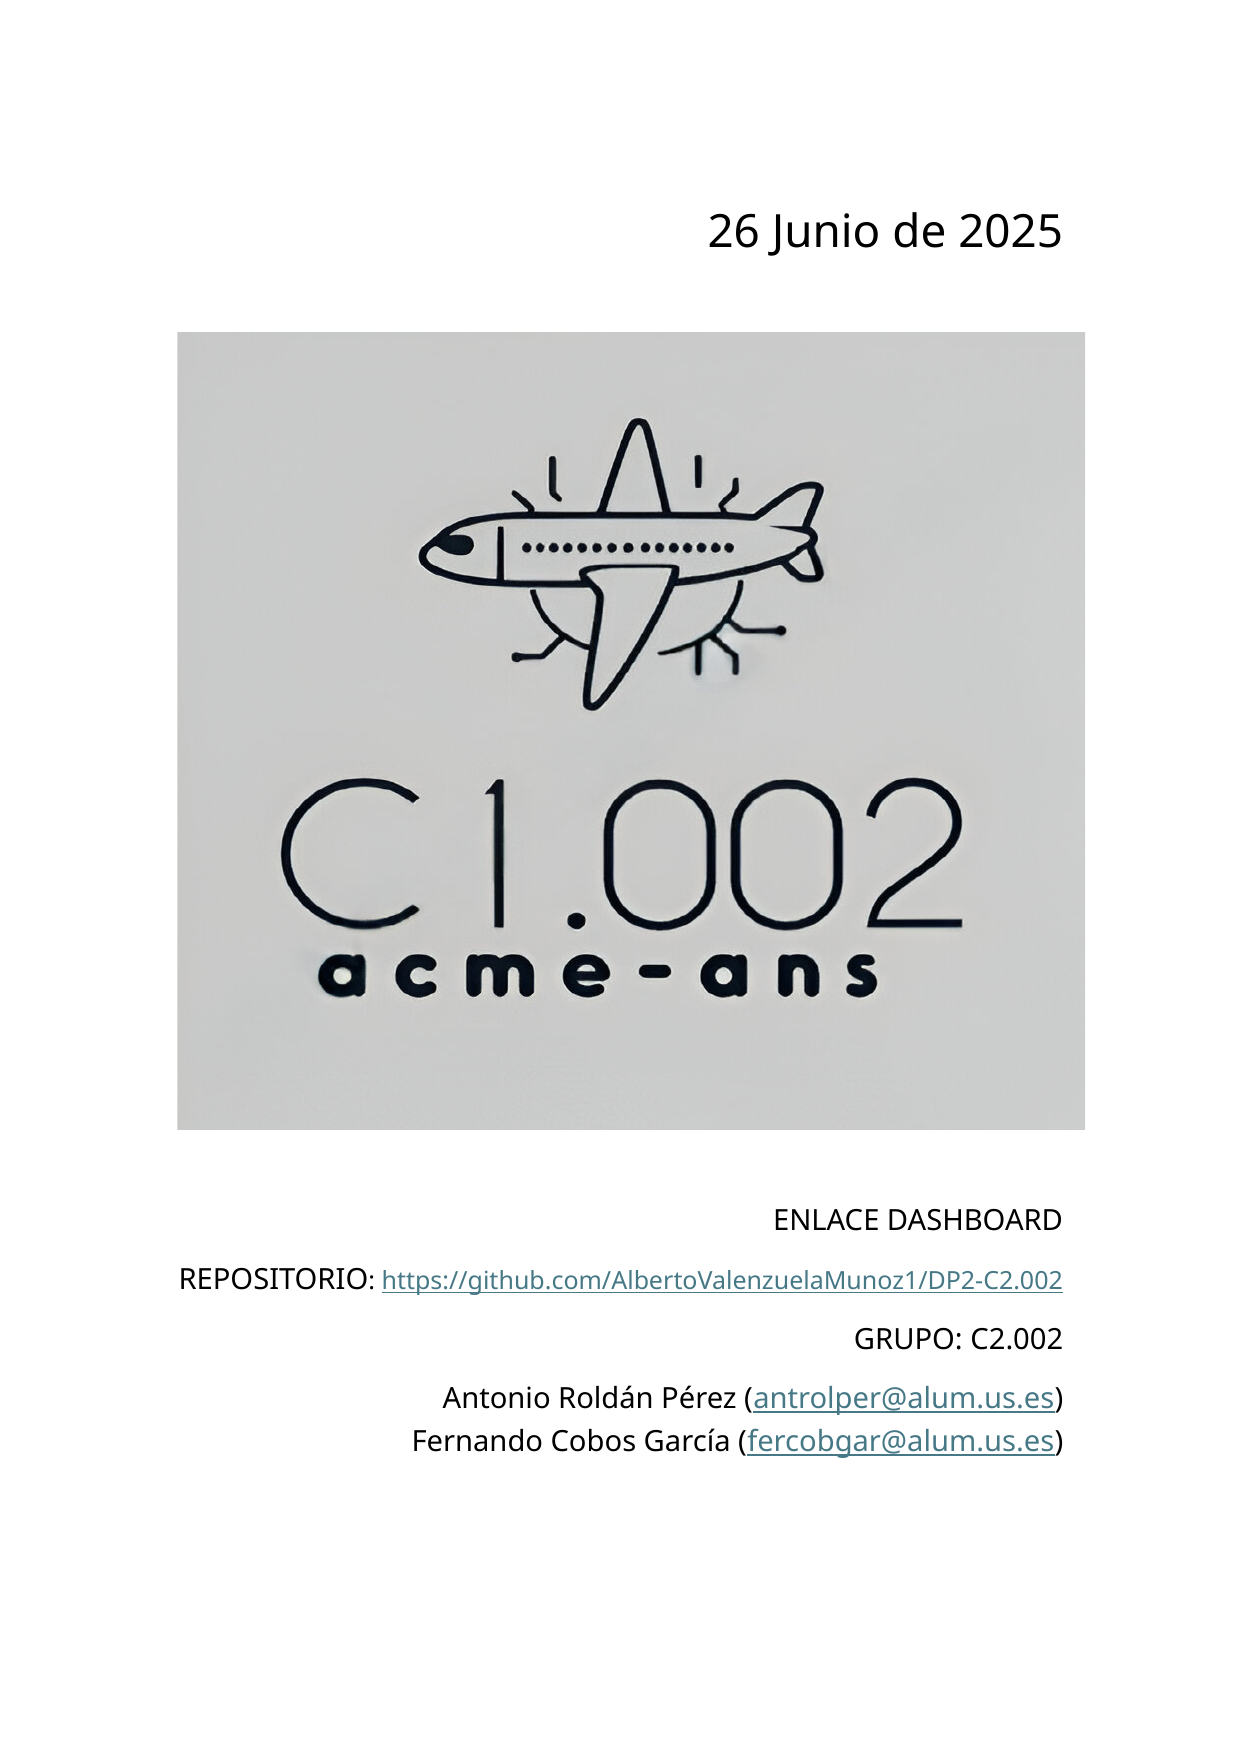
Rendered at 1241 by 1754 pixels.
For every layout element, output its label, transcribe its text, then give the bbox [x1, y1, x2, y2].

text GRUPO: C2.002 [177, 1318, 1063, 1358]
text Fernando Cobos García (fercobgar@alum.us.es) [252, 1420, 1063, 1460]
text ENLACE DASHBOARD [177, 1199, 1063, 1239]
text Antonio Roldán Pérez (antrolper@alum.us.es) [252, 1377, 1063, 1417]
text 26 Junio de 2025 [177, 198, 1063, 260]
text REPOSITORIO: https://github.com/AlbertoValenzuelaMunoz1/DP2-C2.002 [177, 1258, 1063, 1298]
picture [177, 332, 1086, 1130]
